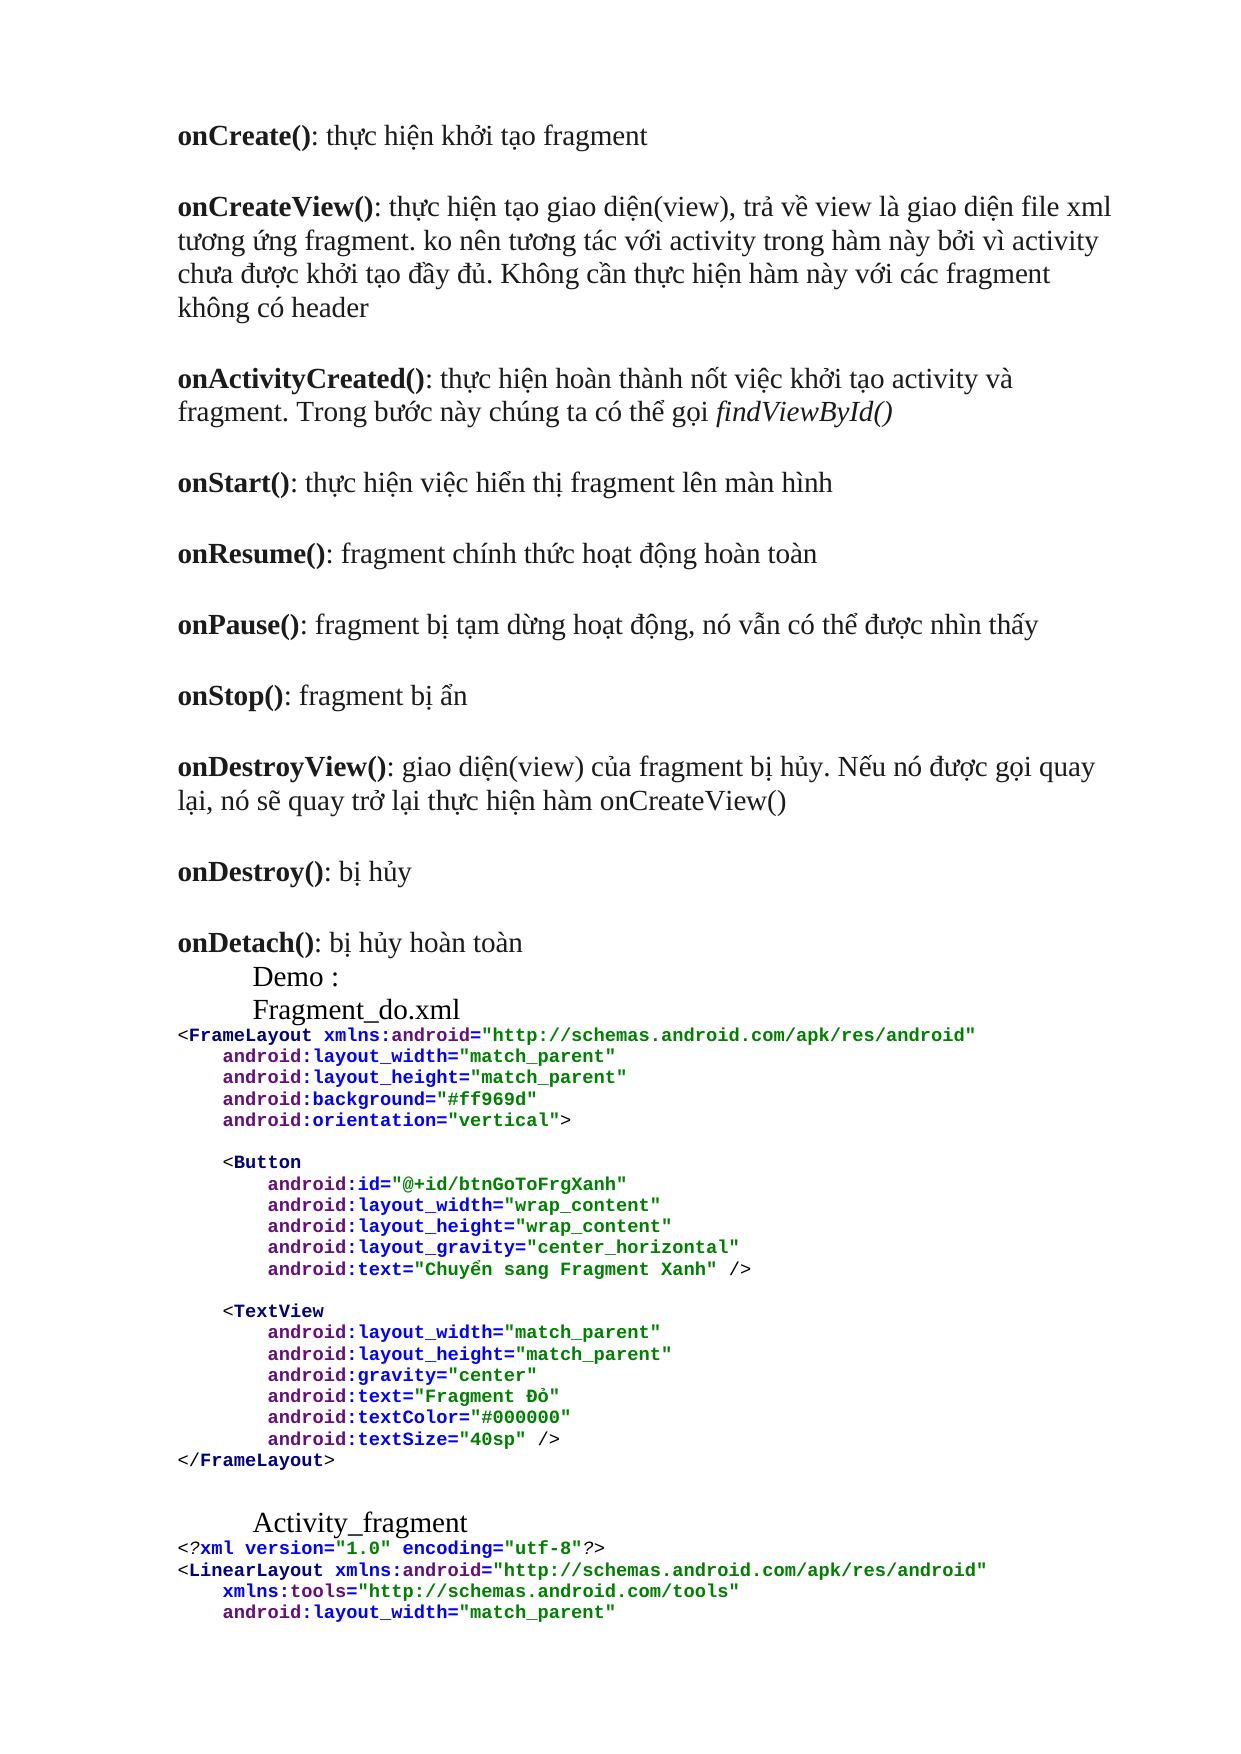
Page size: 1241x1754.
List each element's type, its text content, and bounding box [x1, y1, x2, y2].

text Demo : [252, 959, 1122, 992]
text Fragment_do.xml [252, 992, 1122, 1026]
text onActivityCreated(): thực hiện hoàn thành nốt việc khởi tạo activity và fragment. Trong bước này chúng ta có thể gọi findViewById() [177, 361, 1122, 428]
text onDestroy(): bị hủy [177, 854, 1122, 888]
text <FrameLayout xmlns:android="http://schemas.android.com/apk/res/android" android:layout_width="match_parent" android:layout_height="match_parent" android:background="#ff969d" android:orientation="vertical"> <Button android:id="@+id/btnGoToFrgXanh" android:layout_width="wrap_content" android:layout_height="wrap_content" android:layout_gravity="center_horizontal" android:text="Chuyển sang Fragment Xanh" /> <TextView android:layout_width="match_parent" android:layout_height="match_parent" android:gravity="center" android:text="Fragment Đỏ" android:textColor="#000000" android:textSize="40sp" /> </FrameLayout> [177, 1026, 1122, 1472]
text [177, 1539, 1122, 1624]
text onPause(): fragment bị tạm dừng hoạt động, nó vẫn có thể được nhìn thấy [177, 607, 1122, 641]
text Activity_fragment [252, 1506, 1122, 1539]
text onDetach(): bị hủy hoàn toàn [177, 925, 1122, 959]
text onCreateView(): thực hiện tạo giao diện(view), trả về view là giao diện file xml tương ứng fragment. ko nên tương tác với activity trong hàm này bởi vì activity chưa được khởi tạo đầy đủ. Không cần thực hiện hàm này với các fragment không có header [177, 189, 1122, 323]
text onResume(): fragment chính thức hoạt động hoàn toàn [177, 536, 1122, 570]
text onStart(): thực hiện việc hiển thị fragment lên màn hình [177, 465, 1122, 499]
text onStop(): fragment bị ẩn [177, 678, 1122, 712]
text onDestroyView(): giao diện(view) của fragment bị hủy. Nếu nó được gọi quay lại, nó sẽ quay trở lại thực hiện hàm onCreateView() [177, 749, 1122, 817]
text onCreate(): thực hiện khởi tạo fragment [177, 118, 1122, 152]
